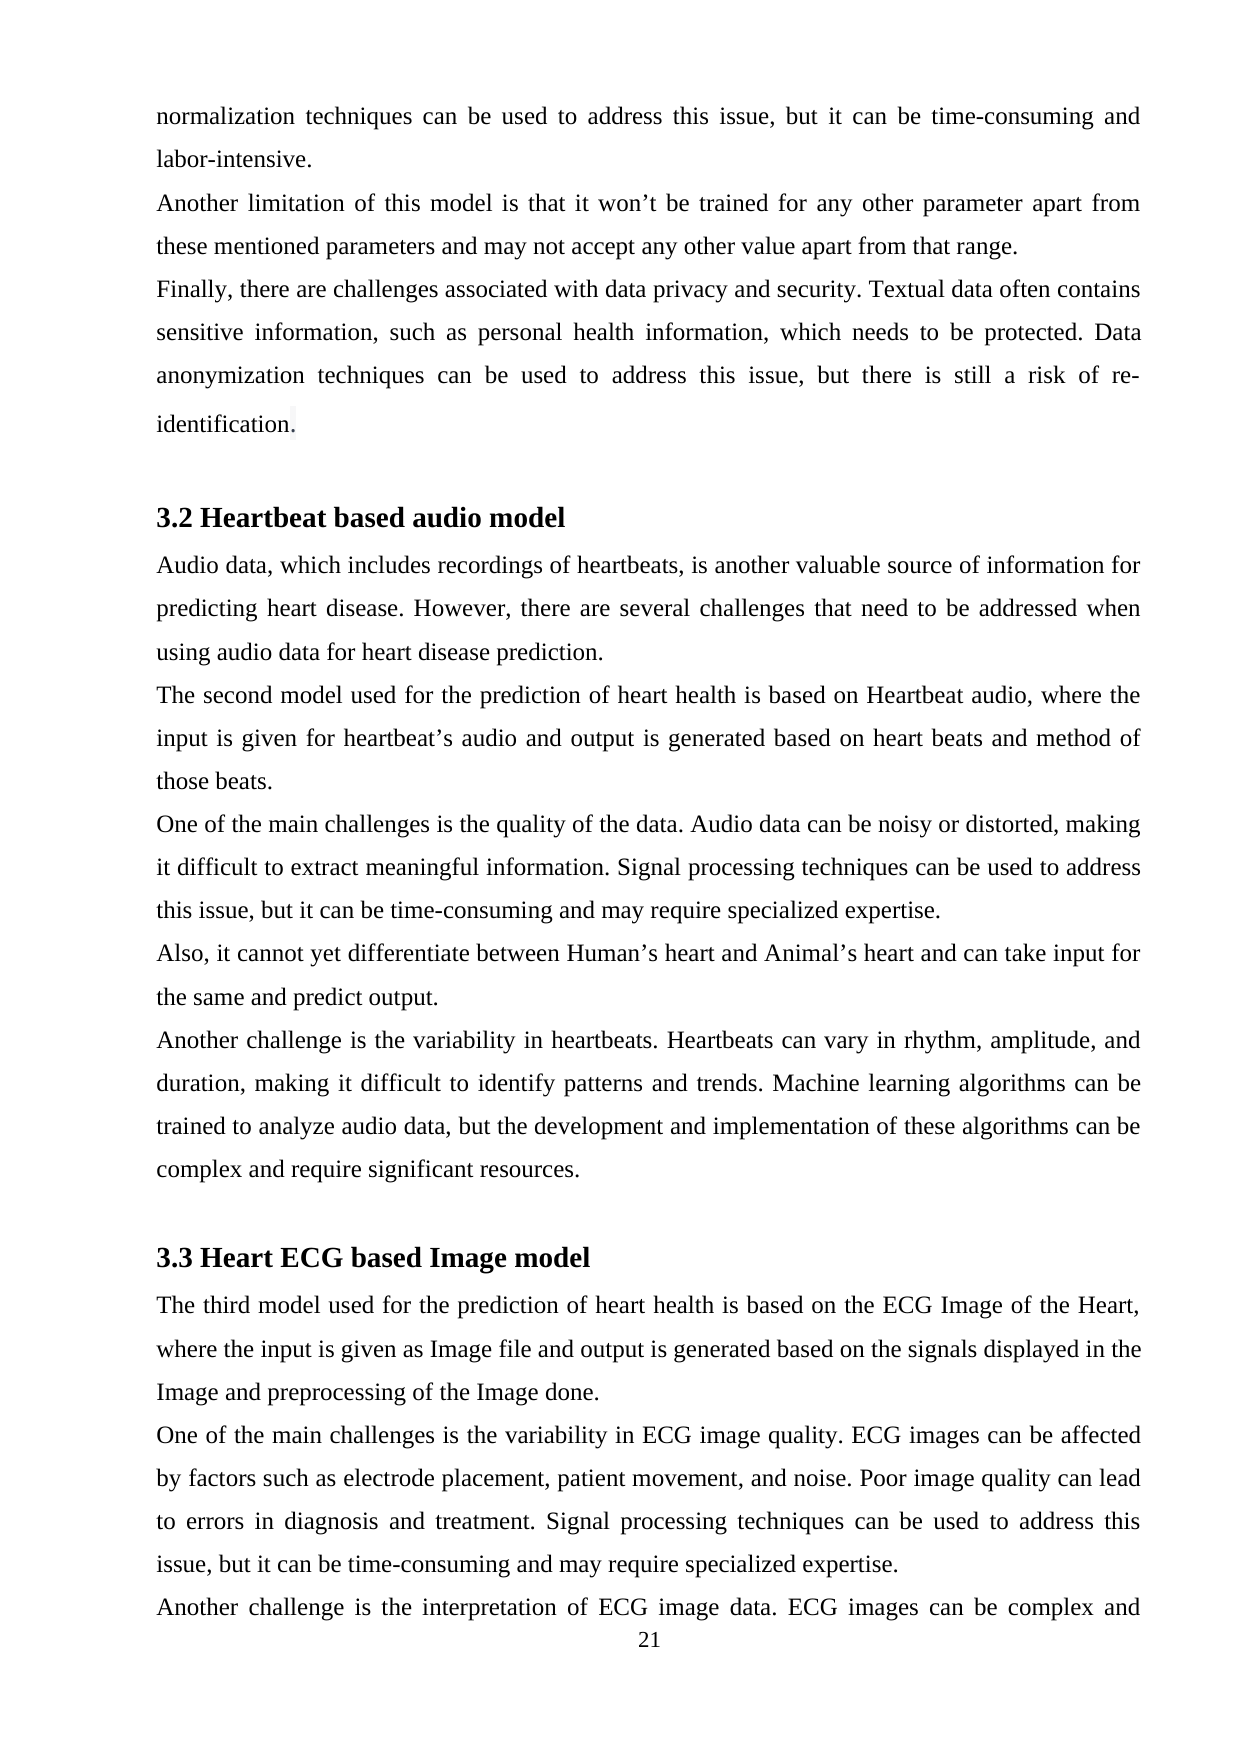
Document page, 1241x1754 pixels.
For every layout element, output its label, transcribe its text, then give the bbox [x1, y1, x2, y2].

text Also, it cannot yet differentiate between Human’s heart and Animal’s heart and can take input for the same and predict output. [156, 938, 1142, 1010]
text Another limitation of this model is that it won’t be trained for any other parameter apart from these mentioned parameters and may not accept any other value apart from that range. [156, 188, 1142, 259]
text Audio data, which includes recordings of heartbeats, is another valuable source of information for predicting heart disease. However, there are several challenges that need to be addressed when using audio data for heart disease prediction. [156, 550, 1142, 665]
text 3.3 Heart ECG based Image model [156, 1240, 1142, 1274]
text One of the main challenges is the variability in ECG image quality. ECG images can be affected by factors such as electrode placement, patient movement, and noise. Poor image quality can lead to errors in diagnosis and treatment. Signal processing techniques can be used to address this issue, but it can be time-consuming and may require specialized expertise. [156, 1420, 1142, 1578]
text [156, 101, 1142, 173]
text Another challenge is the variability in heartbeats. Heartbeats can vary in rhythm, amplitude, and duration, making it difficult to identify patterns and trends. Machine learning algorithms can be trained to analyze audio data, but the development and implementation of these algorithms can be complex and require significant resources. [156, 1025, 1142, 1183]
text The second model used for the prediction of heart health is based on Heartbeat audio, where the input is given for heartbeat’s audio and output is generated based on heart beats and method of those beats. [156, 680, 1142, 795]
text 3.2 Heartbeat based audio model [156, 500, 1142, 533]
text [156, 1592, 1142, 1621]
text Finally, there are challenges associated with data privacy and security. Textual data often contains sensitive information, such as personal health information, which needs to be protected. Data anonymization techniques can be used to address this issue, but there is still a risk of re-identification. [156, 274, 1142, 440]
text The third model used for the prediction of heart health is based on the ECG Image of the Heart, where the input is given as Image file and output is generated based on the signals displayed in the Image and preprocessing of the Image done. [156, 1291, 1142, 1406]
text One of the main challenges is the quality of the data. Audio data can be noisy or distorted, making it difficult to extract meaningful information. Signal processing techniques can be used to address this issue, but it can be time-consuming and may require specialized expertise. [156, 809, 1142, 924]
